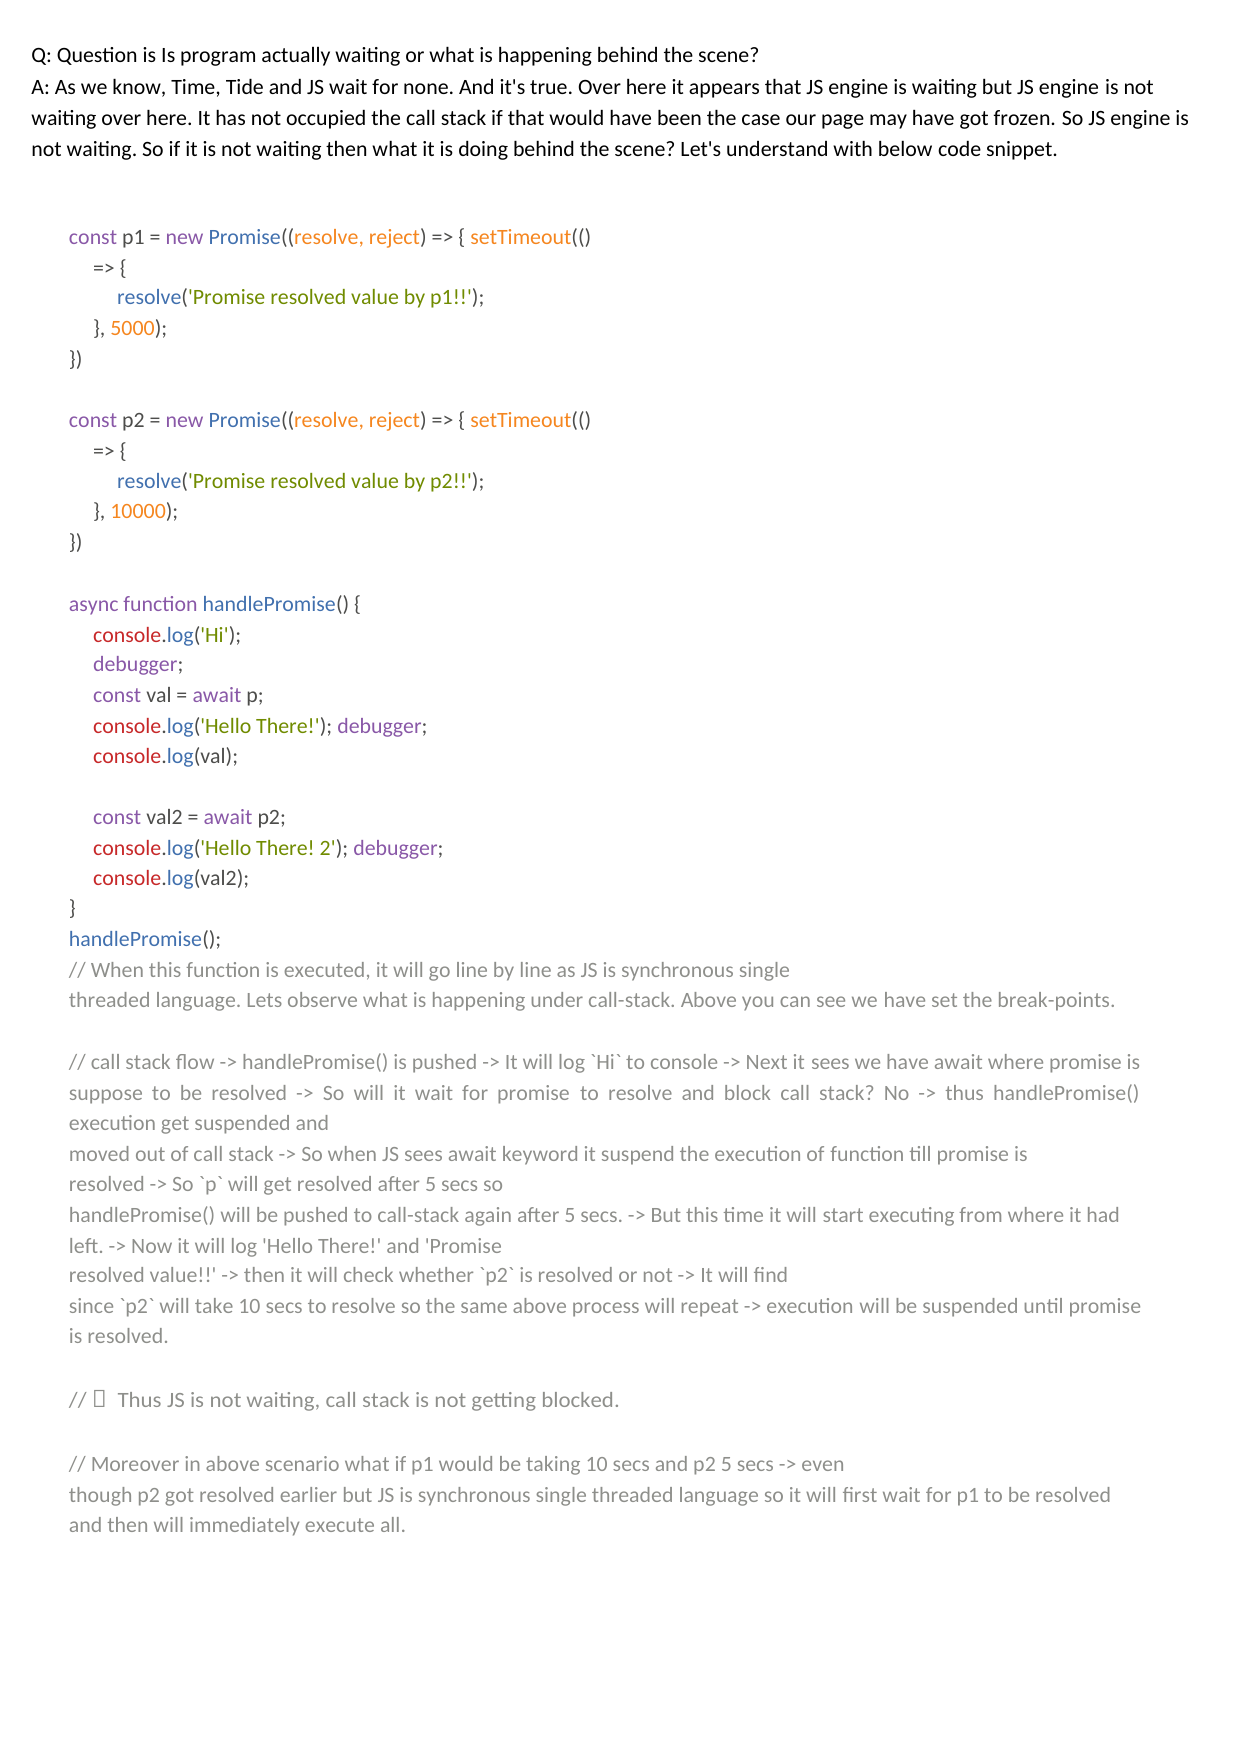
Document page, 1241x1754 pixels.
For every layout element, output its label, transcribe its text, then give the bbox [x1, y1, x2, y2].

text }) [69, 345, 1221, 371]
text // call stack flow -> handlePromise() is pushed -> It will log `Hi` to console -> Next it sees we have await where promise is suppose to be resolved -> So will it wait for promise to resolve and block call stack? No -> thus handlePromise() execution get suspended and [69, 1048, 1141, 1136]
text } [69, 894, 1221, 921]
text const val2 = await p2; [93, 803, 1221, 830]
text console.log('Hello There! 2'); debugger; [93, 834, 456, 861]
text const p1 = new Promise((resolve, reject) => { setTimeout(() => { [69, 223, 613, 281]
text }, 10000); [93, 498, 1221, 524]
text resolved value!!' -> then it will check whether `p2` is resolved or not -> It will find [69, 1262, 1221, 1288]
text console.log('Hello There!'); debugger; [93, 712, 432, 739]
text debugger; [93, 651, 1221, 677]
text console.log(val); [93, 743, 1221, 768]
text handlePromise(); [69, 925, 1221, 952]
text threaded language. Lets observe what is happening under call-stack. Above you can see we have set the break-points. [69, 986, 1130, 1013]
text }, 5000); [93, 314, 1221, 341]
text resolve('Promise resolved value by p1!!'); [117, 284, 1221, 310]
text }) [69, 528, 1221, 555]
text const p2 = new Promise((resolve, reject) => { setTimeout(() => { [69, 407, 613, 464]
text // When this function is executed, it will go line by line as JS is synchronous single [69, 956, 1221, 982]
text since `p2` will take 10 secs to resolve so the same above process will repeat -> execution will be suspended until promise is resolved. [69, 1292, 1154, 1349]
text Q: Question is Is program actually waiting or what is happening behind the scene? [31, 41, 1221, 68]
text const val = await p; [93, 681, 1221, 708]
text moved out of call stack -> So when JS sees await keyword it suspend the execution of function till promise is resolved -> So `p` will get resolved after 5 secs so [69, 1140, 1082, 1197]
text resolve('Promise resolved value by p2!!'); [117, 468, 1221, 493]
text A: As we know, Time, Tide and JS wait for none. And it's true. Over here it appears that JS engine is waiting but JS engine is not waiting over here. It has not occupied the call stack if that would have been the case our page may have got frozen. So JS engine is not waiting. So if it is not waiting then what it is doing behind the scene? Let's understand with below code snippet. [31, 73, 1205, 162]
text // Moreover in above scenario what if p1 would be taking 10 secs and p2 5 secs -> even [69, 1450, 1221, 1477]
text though p2 got resolved earlier but JS is synchronous single threaded language so it will first wait for p1 to be resolved and then will immediately execute all. [69, 1481, 1130, 1538]
text console.log(val2); [93, 864, 1221, 890]
text async function handlePromise() { console.log('Hi'); [69, 590, 456, 647]
text handlePromise() will be pushed to call-stack again after 5 secs. -> But this time it will start executing from where it had left. -> Now it will log 'Hello There!' and 'Promise [69, 1201, 1142, 1258]
text // 📌 Thus JS is not waiting, call stack is not getting blocked. [69, 1382, 1221, 1415]
